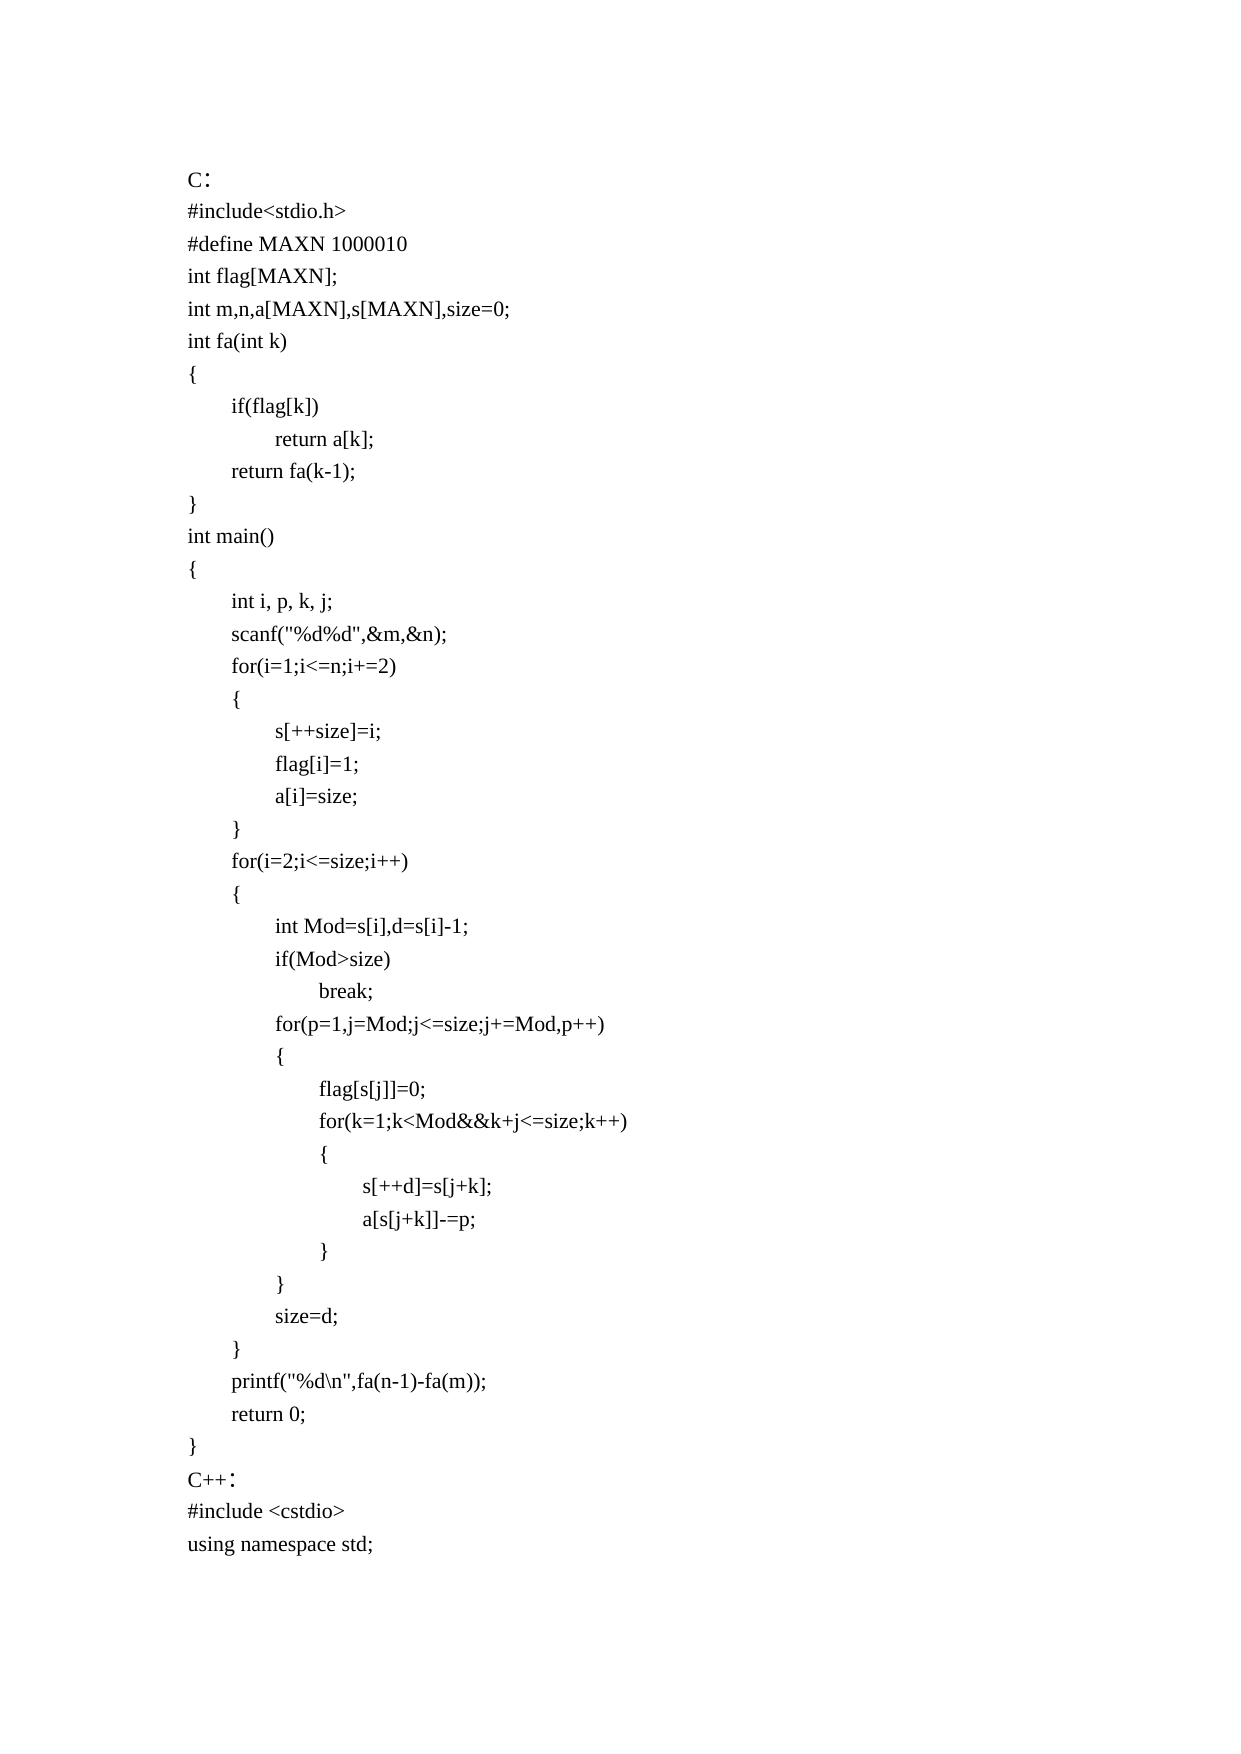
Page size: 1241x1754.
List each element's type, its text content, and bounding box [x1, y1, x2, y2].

text { [187, 682, 1053, 714]
text } [187, 1429, 1053, 1462]
text using namespace std; [187, 1527, 1053, 1559]
text int flag[MAXN]; [187, 259, 1053, 292]
text for(k=1;k<Mod&&k+j<=size;k++) [187, 1104, 1053, 1137]
text #include <cstdio> [187, 1494, 1053, 1527]
text } [187, 1267, 1053, 1299]
text { [187, 552, 1053, 584]
text int main() [187, 519, 1053, 552]
text size=d; [187, 1299, 1053, 1332]
text int Mod=s[i],d=s[i]-1; [187, 909, 1053, 942]
text if(flag[k]) [187, 389, 1053, 422]
text C： [187, 162, 1053, 194]
text scanf("%d%d",&m,&n); [187, 617, 1053, 649]
text } [187, 812, 1053, 844]
text } [187, 487, 1053, 519]
text s[++d]=s[j+k]; [187, 1169, 1053, 1202]
text for(i=1;i<=n;i+=2) [187, 649, 1053, 682]
text return fa(k-1); [187, 454, 1053, 487]
text #define MAXN 1000010 [187, 227, 1053, 259]
text int fa(int k) [187, 324, 1053, 357]
text { [187, 357, 1053, 389]
text #include<stdio.h> [187, 194, 1053, 227]
text flag[s[j]]=0; [187, 1072, 1053, 1104]
text { [187, 1137, 1053, 1169]
text return 0; [187, 1397, 1053, 1429]
text if(Mod>size) [187, 942, 1053, 974]
text } [187, 1332, 1053, 1364]
text flag[i]=1; [187, 747, 1053, 779]
text a[i]=size; [187, 779, 1053, 812]
text a[s[j+k]]-=p; [187, 1202, 1053, 1234]
text int m,n,a[MAXN],s[MAXN],size=0; [187, 292, 1053, 324]
text int i, p, k, j; [187, 584, 1053, 617]
text printf("%d\n",fa(n-1)-fa(m)); [187, 1364, 1053, 1397]
text } [187, 1234, 1053, 1267]
text C++： [187, 1462, 1053, 1494]
text return a[k]; [187, 422, 1053, 454]
text s[++size]=i; [187, 714, 1053, 747]
text { [187, 1039, 1053, 1072]
text for(p=1,j=Mod;j<=size;j+=Mod,p++) [187, 1007, 1053, 1039]
text for(i=2;i<=size;i++) [187, 844, 1053, 877]
text break; [187, 974, 1053, 1007]
text { [187, 877, 1053, 909]
